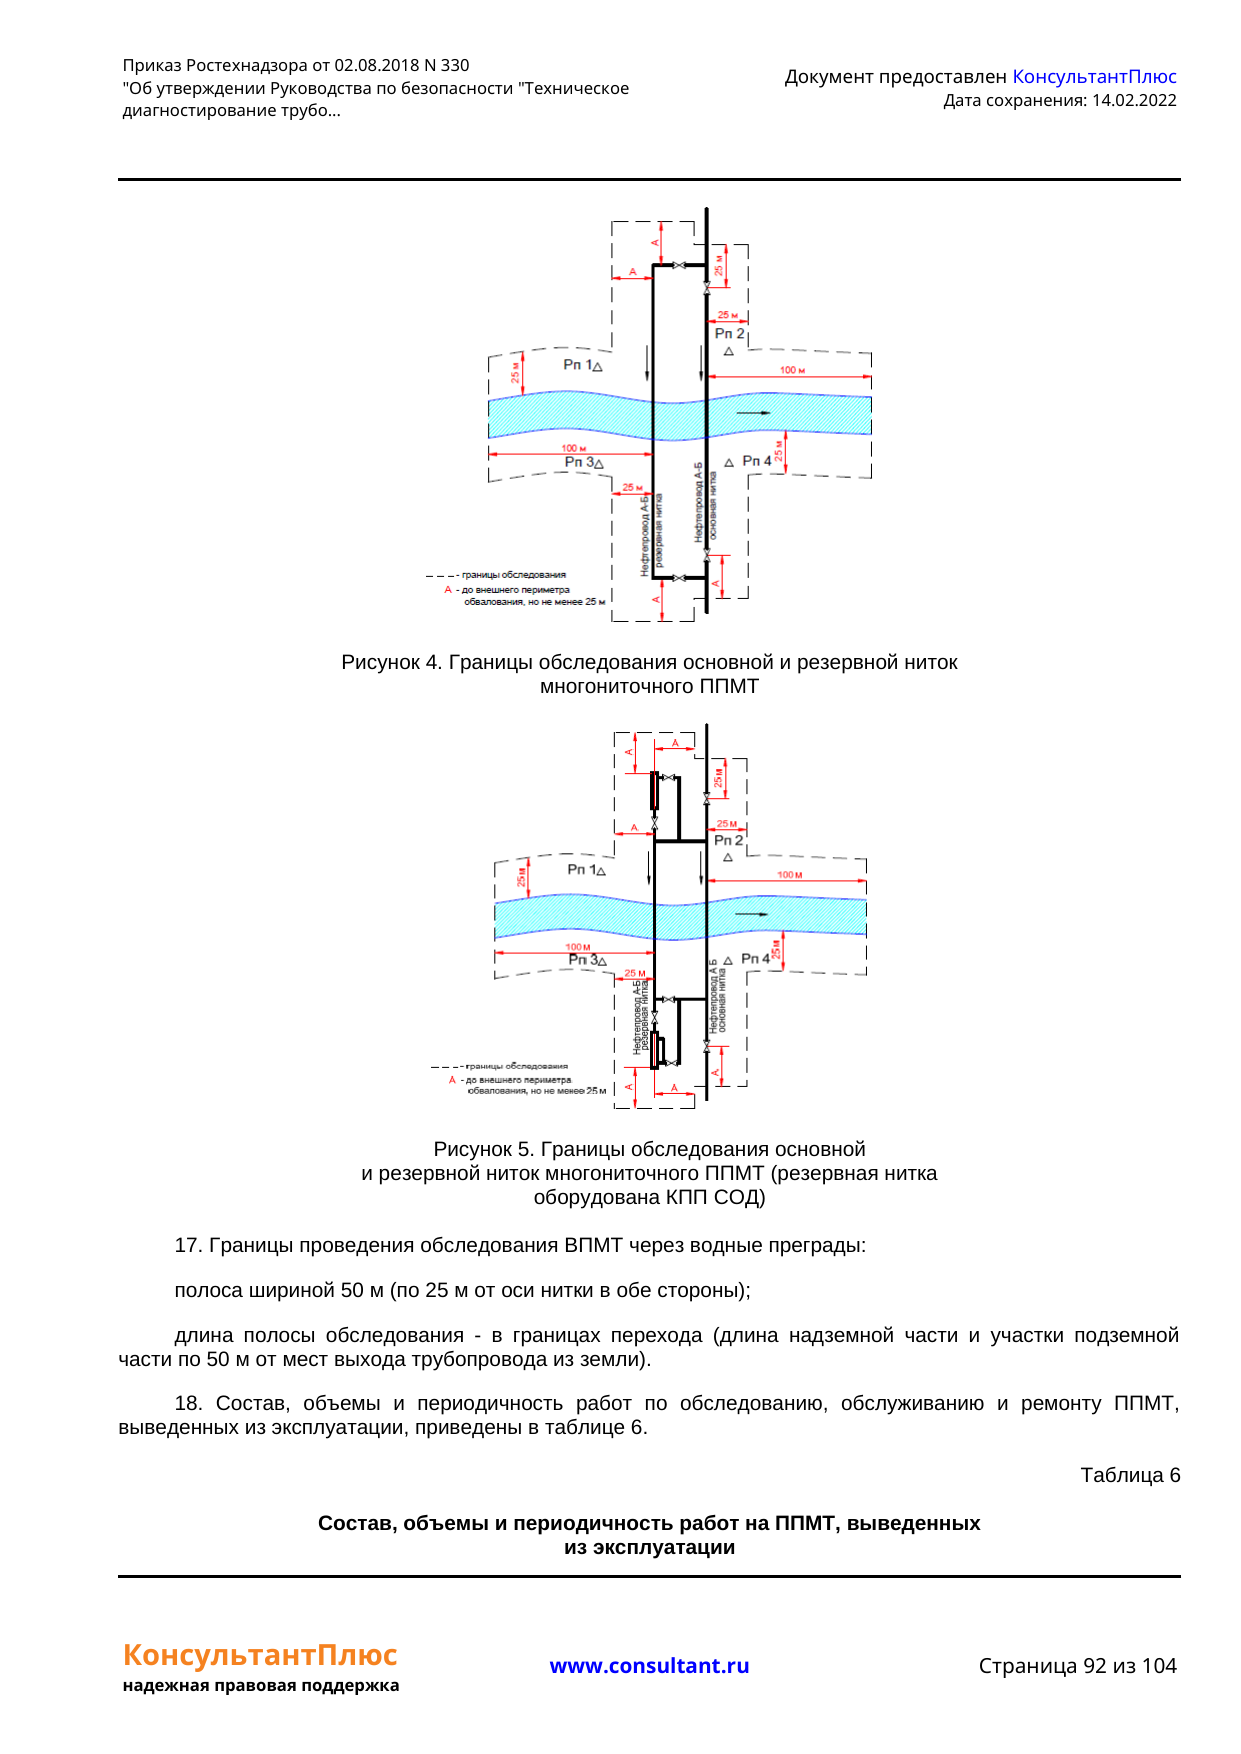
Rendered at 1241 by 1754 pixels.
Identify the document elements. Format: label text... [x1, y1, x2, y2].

text полоса шириной 50 м (по 25 м от оси нитки в обе стороны); [118, 1278, 1181, 1302]
text 17. Границы проведения обследования ВПМТ через водные преграды: [118, 1233, 1181, 1257]
text 18. Состав, объемы и периодичность работ по обследованию, обслуживанию и ремонту ППМТ, выведенных из эксплуатации, приведены в таблице 6. [118, 1391, 1181, 1439]
text оборудована КПП СОД) [118, 1185, 1181, 1209]
text Таблица 6 [118, 1463, 1181, 1487]
text длина полосы обследования - в границах перехода (длина надземной части и участки подземной части по 50 м от мест выхода трубопровода из земли). [118, 1322, 1181, 1370]
title Состав, объемы и периодичность работ на ППМТ, выведенных [118, 1511, 1181, 1535]
text Рисунок 5. Границы обследования основной [118, 1137, 1181, 1161]
text Рисунок 4. Границы обследования основной и резервной ниток [118, 649, 1181, 673]
text многониточного ППМТ [118, 673, 1181, 697]
text и резервной ниток многониточного ППМТ (резервная нитка [118, 1161, 1181, 1185]
title из эксплуатации [118, 1535, 1181, 1559]
picture [423, 204, 876, 626]
picture [428, 721, 871, 1113]
